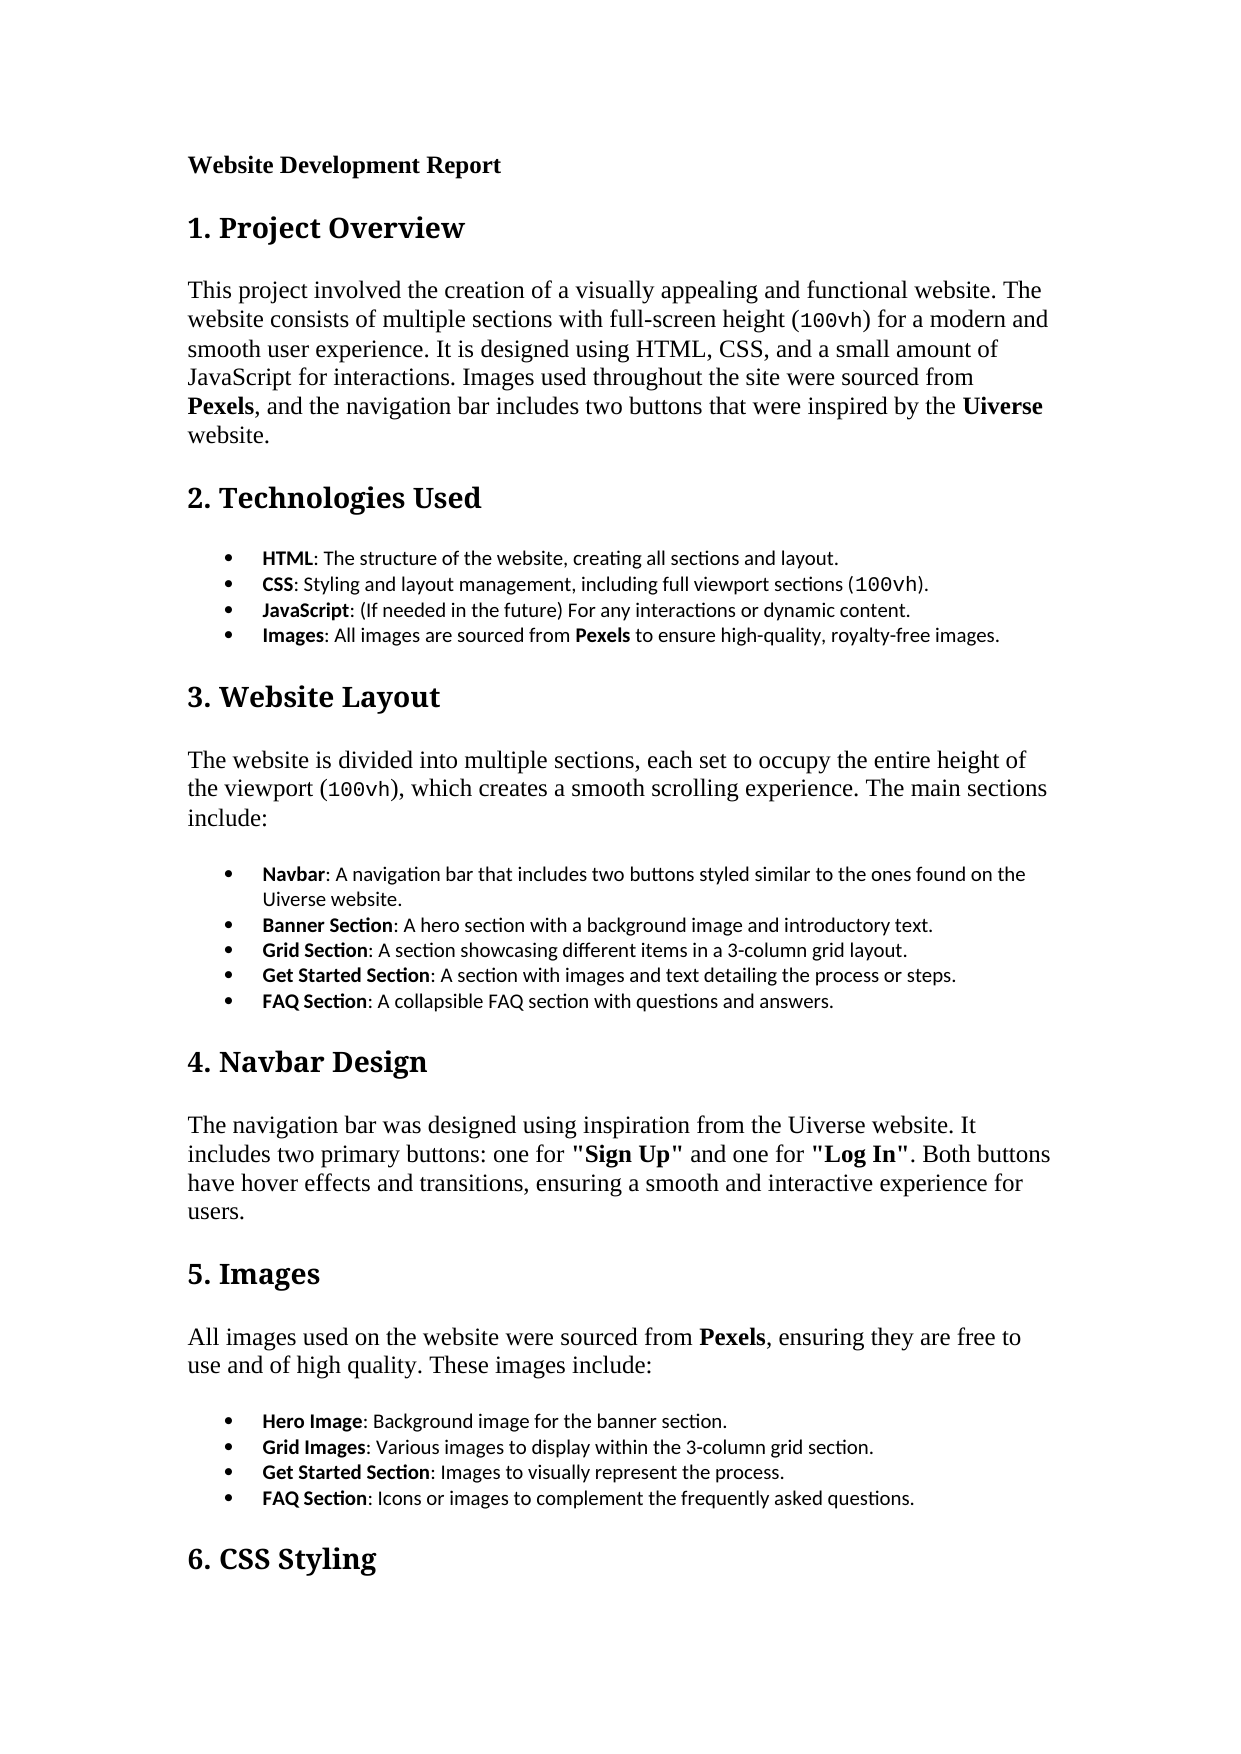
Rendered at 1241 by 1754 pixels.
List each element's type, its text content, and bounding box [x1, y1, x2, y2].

list Get Started Section: Images to visually represent the process. [225, 1459, 1053, 1485]
list FAQ Section: A collapsible FAQ section with questions and answers. [225, 988, 1053, 1013]
text This project involved the creation of a visually appealing and functional website. The website consists of multiple sections with full-screen height (100vh) for a modern and smooth user experience. It is designed using HTML, CSS, and a small amount of JavaScript for interactions. Images used throughout the site were sourced from Pexels, and the navigation bar includes two buttons that were inspired by the Uiverse website. [187, 275, 1053, 449]
subtitle 6. CSS Styling [187, 1539, 1053, 1578]
list Grid Section: A section showcasing different items in a 3-column grid layout. [225, 937, 1053, 963]
list HTML: The structure of the website, creating all sections and layout. [225, 545, 1053, 571]
text The website is divided into multiple sections, each set to occupy the entire height of the viewport (100vh), which creates a smooth scrolling experience. The main sections include: [187, 745, 1053, 832]
list Hero Image: Background image for the banner section. [225, 1408, 1053, 1434]
subtitle 4. Navbar Design [187, 1043, 1053, 1081]
text The navigation bar was designed using inspiration from the Uiverse website. It includes two primary buttons: one for "Sign Up" and one for "Log In". Both buttons have hover effects and transitions, ensuring a smooth and interactive experience for users. [187, 1110, 1053, 1225]
list JavaScript: (If needed in the future) For any interactions or dynamic content. [225, 597, 1053, 623]
subtitle 2. Technologies Used [187, 478, 1053, 516]
list Banner Section: A hero section with a background image and introductory text. [225, 912, 1053, 937]
text Website Development Report [187, 150, 1053, 179]
list Grid Images: Various images to display within the 3-column grid section. [225, 1434, 1053, 1459]
subtitle 5. Images [187, 1254, 1053, 1293]
list Navbar: A navigation bar that includes two buttons styled similar to the ones found on the Uiverse website. [225, 861, 1053, 912]
subtitle 3. Website Layout [187, 677, 1053, 716]
text All images used on the website were sourced from Pexels, ensuring they are free to use and of high quality. These images include: [187, 1322, 1053, 1379]
list FAQ Section: Icons or images to complement the frequently asked questions. [225, 1485, 1053, 1510]
list CSS: Styling and layout management, including full viewport sections (100vh). [225, 571, 1053, 597]
list Images: All images are sourced from Pexels to ensure high-quality, royalty-free images. [225, 623, 1053, 648]
list Get Started Section: A section with images and text detailing the process or steps. [225, 963, 1053, 988]
subtitle 1. Project Overview [187, 208, 1053, 246]
